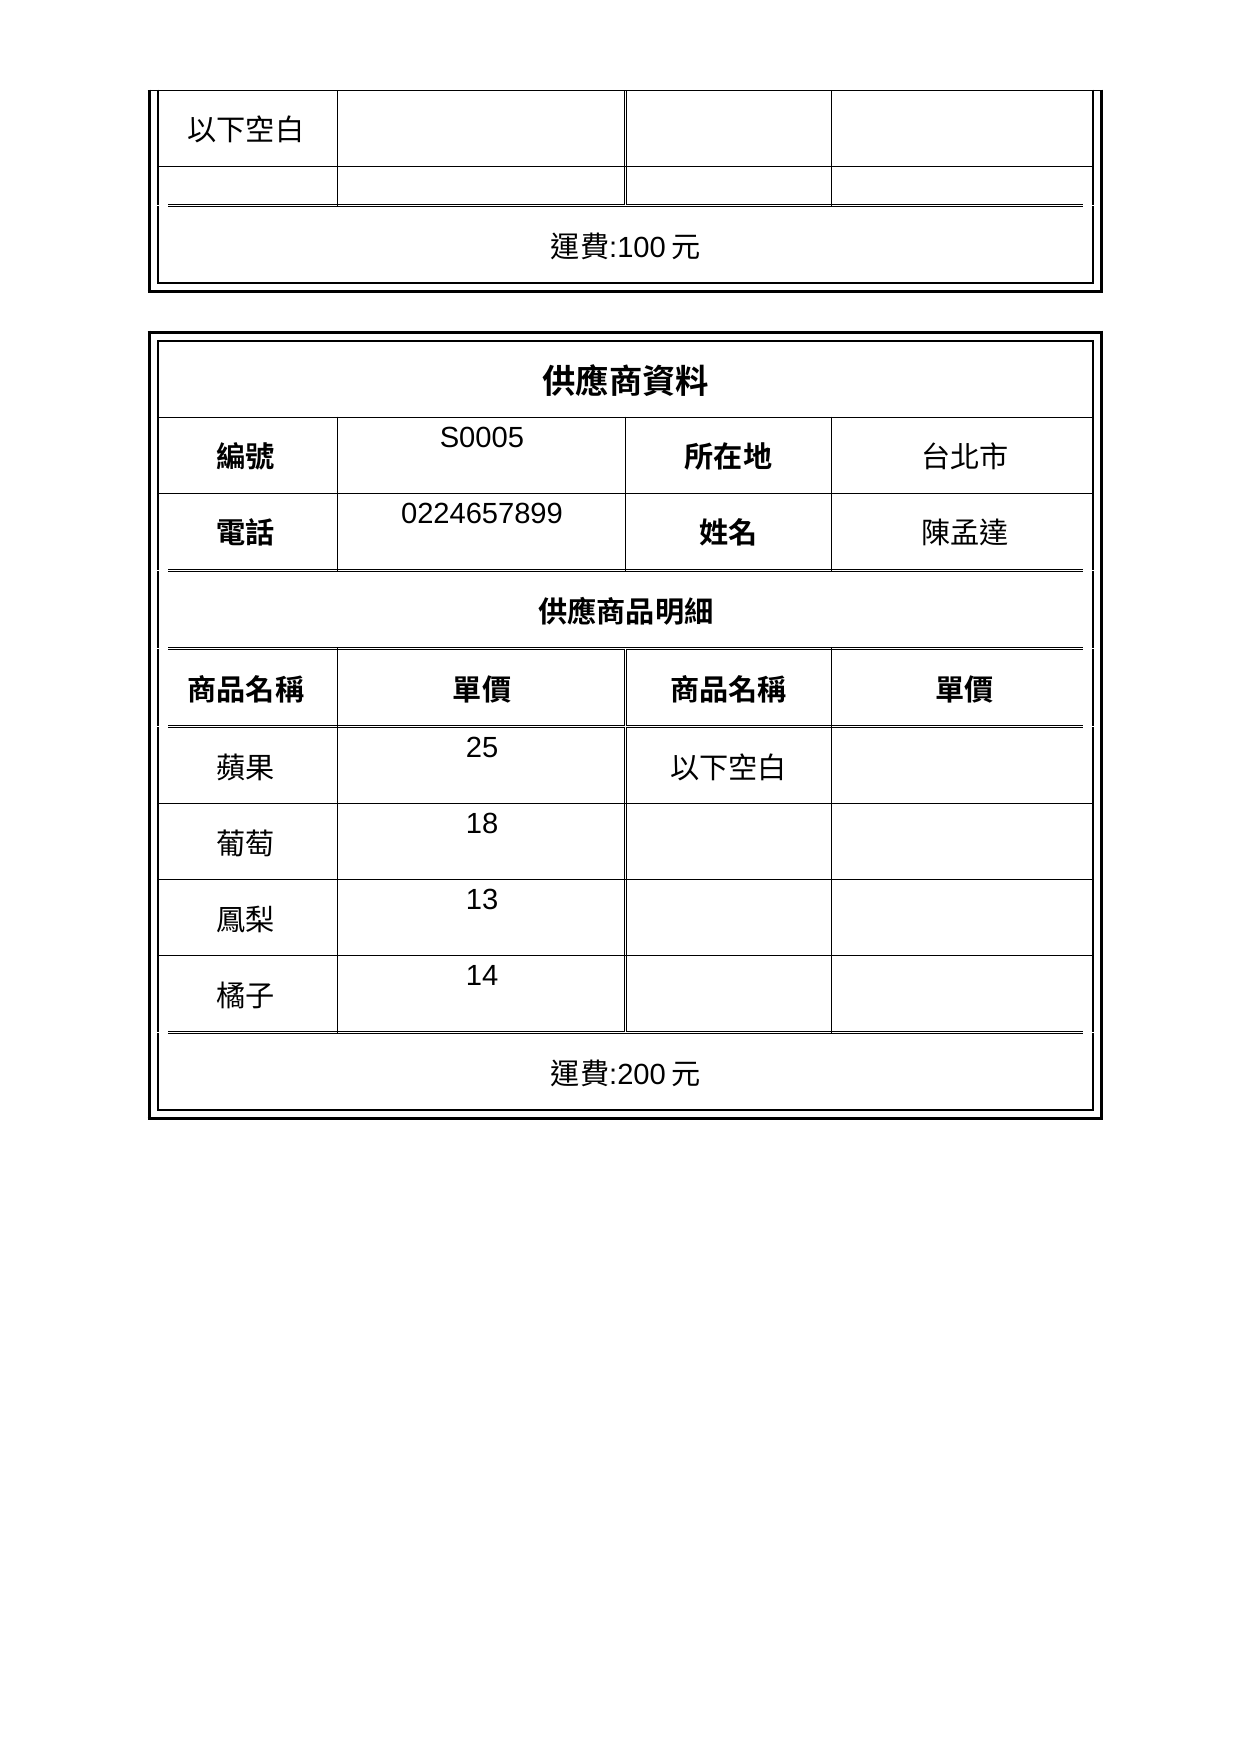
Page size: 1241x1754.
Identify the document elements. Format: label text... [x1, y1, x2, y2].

table_cell [627, 804, 831, 879]
table_cell [627, 167, 831, 204]
table_cell 電話 [159, 494, 337, 569]
table_cell 0224657899 [338, 494, 625, 569]
table_cell 橘子 [159, 956, 337, 1031]
table_cell 以下空白 [627, 728, 831, 803]
table_cell 姓名 [626, 494, 831, 569]
table_cell [832, 91, 1092, 166]
table_cell 單價 [338, 650, 624, 725]
table_cell 蘋果 [153, 725, 337, 803]
table_cell [153, 166, 157, 204]
table_cell 台北市 [832, 418, 1092, 493]
table_cell [1094, 879, 1098, 955]
table_cell 陳孟達 [832, 494, 1092, 569]
table_cell [338, 167, 624, 204]
table_header 供應商資料 [153, 334, 1098, 417]
table_cell [159, 167, 337, 204]
table_cell 以下空白 [159, 91, 337, 166]
table_cell 單價 [832, 647, 1093, 725]
table_cell 18 [338, 804, 624, 879]
table_cell 鳳梨 [159, 880, 337, 955]
table_cell 25 [338, 728, 624, 803]
table_cell 所在地 [626, 418, 831, 493]
table_cell [627, 880, 831, 955]
table_cell [832, 167, 1092, 204]
table_cell 商品名稱 [159, 647, 337, 725]
table_cell 編號 [159, 418, 337, 493]
table_cell 13 [338, 880, 624, 955]
table_cell [1094, 166, 1098, 204]
table_cell 商品名稱 [627, 650, 831, 725]
table_cell [627, 956, 831, 1031]
table_cell [1094, 803, 1098, 879]
table_cell [627, 91, 831, 166]
table_cell [1094, 91, 1098, 166]
table_cell S0005 [338, 418, 625, 493]
table_cell 運費:100元 [153, 204, 1098, 282]
table_cell [832, 804, 1092, 879]
table_cell 供應商品明細 [159, 569, 1093, 647]
table_cell 運費:200元 [153, 1031, 1098, 1109]
table_cell [832, 725, 1098, 803]
table_cell [832, 880, 1092, 955]
table_cell [1094, 955, 1098, 1031]
table_cell 葡萄 [159, 804, 337, 879]
table_cell [338, 91, 624, 166]
table_cell 14 [338, 956, 624, 1031]
table_cell [832, 956, 1092, 1031]
